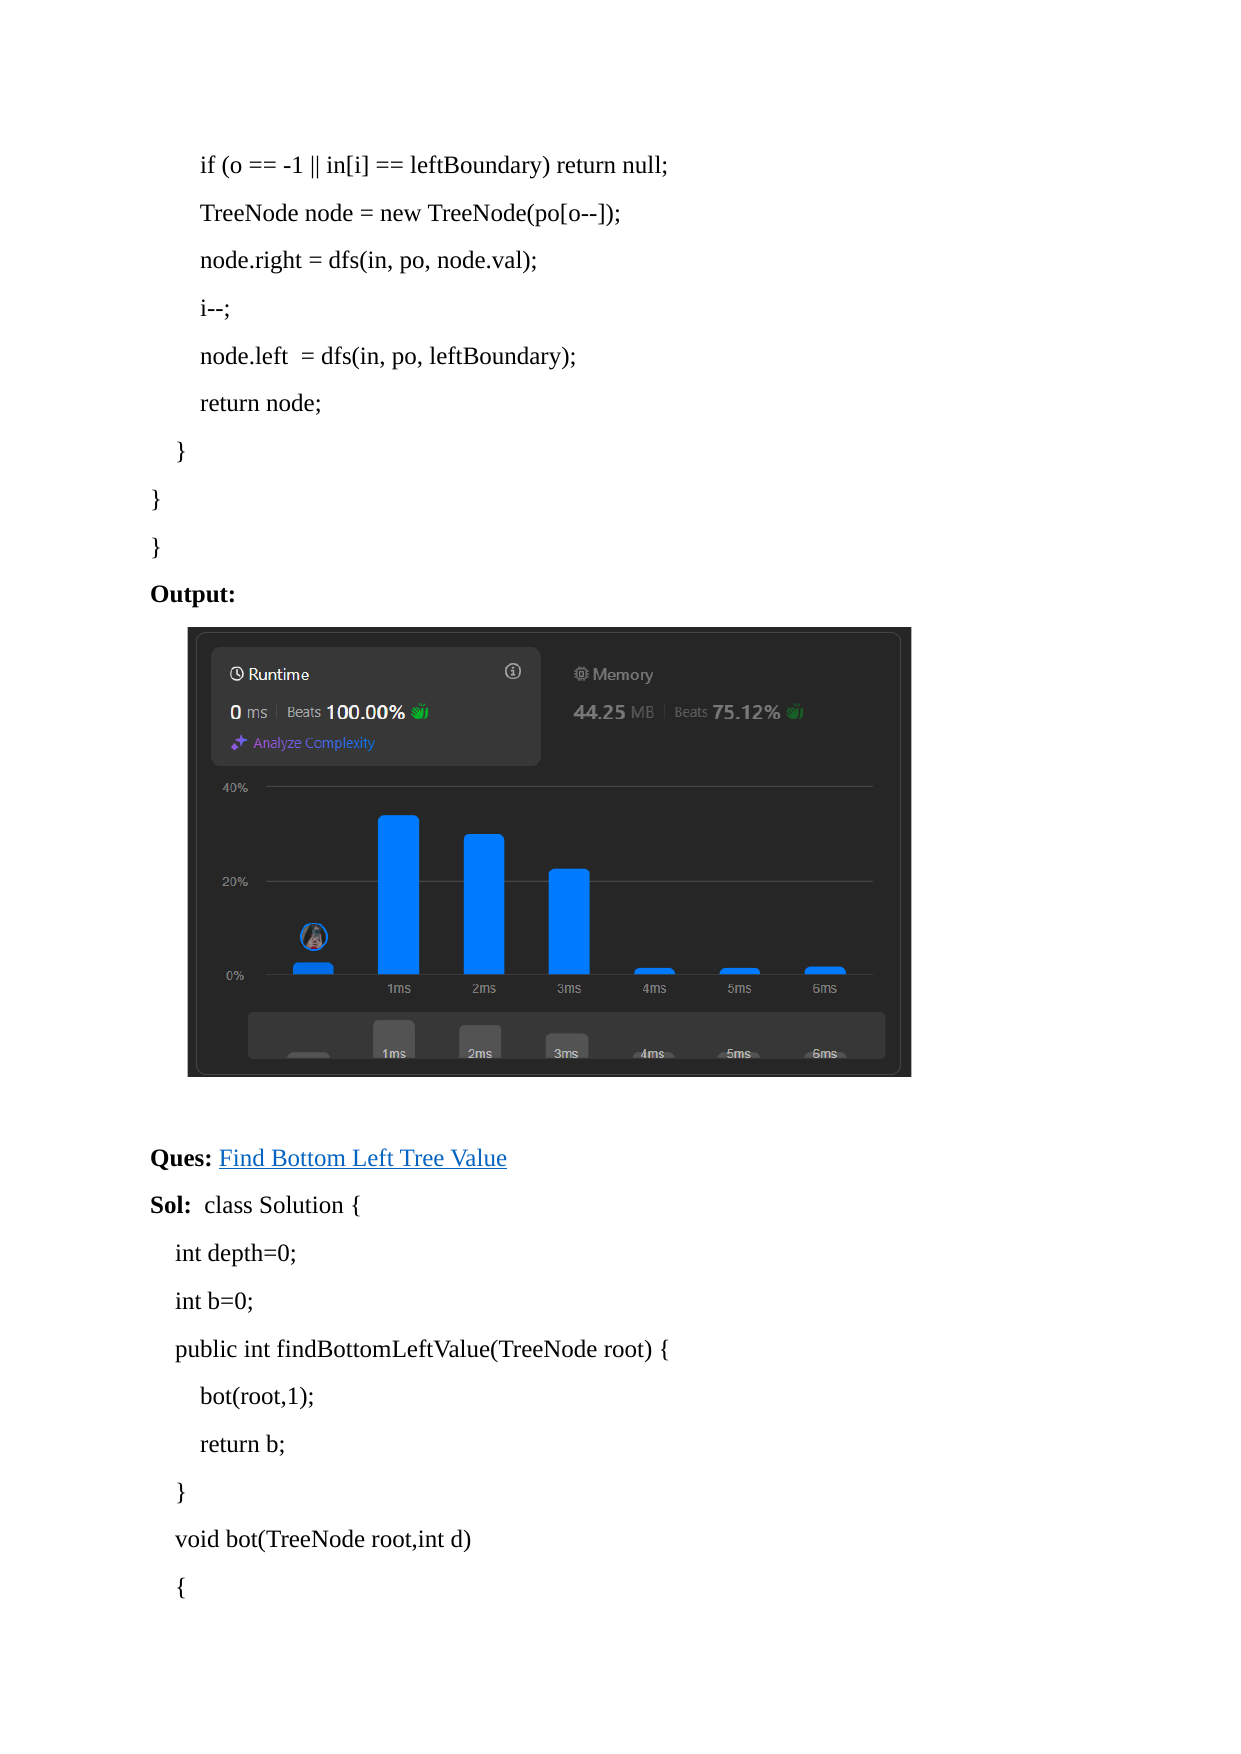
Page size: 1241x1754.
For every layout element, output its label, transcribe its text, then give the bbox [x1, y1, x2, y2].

text bot(root,1); [150, 1381, 1090, 1410]
text } [150, 532, 1090, 560]
text i--; [150, 293, 1090, 322]
text Sol: class Solution { [150, 1191, 1090, 1219]
text int b=0; [150, 1286, 1090, 1315]
text void bot(TreeNode root,int d) [150, 1524, 1090, 1553]
text node.right = dfs(in, po, node.val); [150, 245, 1090, 274]
text if (o == -1 || in[i] == leftBoundary) return null; [150, 150, 1090, 179]
text node.left = dfs(in, po, leftBoundary); [150, 341, 1090, 369]
text Output: [150, 579, 1090, 608]
text Ques: Find Bottom Left Tree Value [150, 1143, 1090, 1172]
text } [150, 484, 1090, 513]
text public int findBottomLeftValue(TreeNode root) { [150, 1334, 1090, 1362]
text { [150, 1572, 1090, 1601]
text TreeNode node = new TreeNode(po[o--]); [150, 198, 1090, 226]
text return node; [150, 388, 1090, 417]
picture [187, 627, 912, 1077]
text return b; [150, 1429, 1090, 1458]
text int depth=0; [150, 1238, 1090, 1267]
text } [150, 1477, 1090, 1506]
text } [150, 436, 1090, 465]
